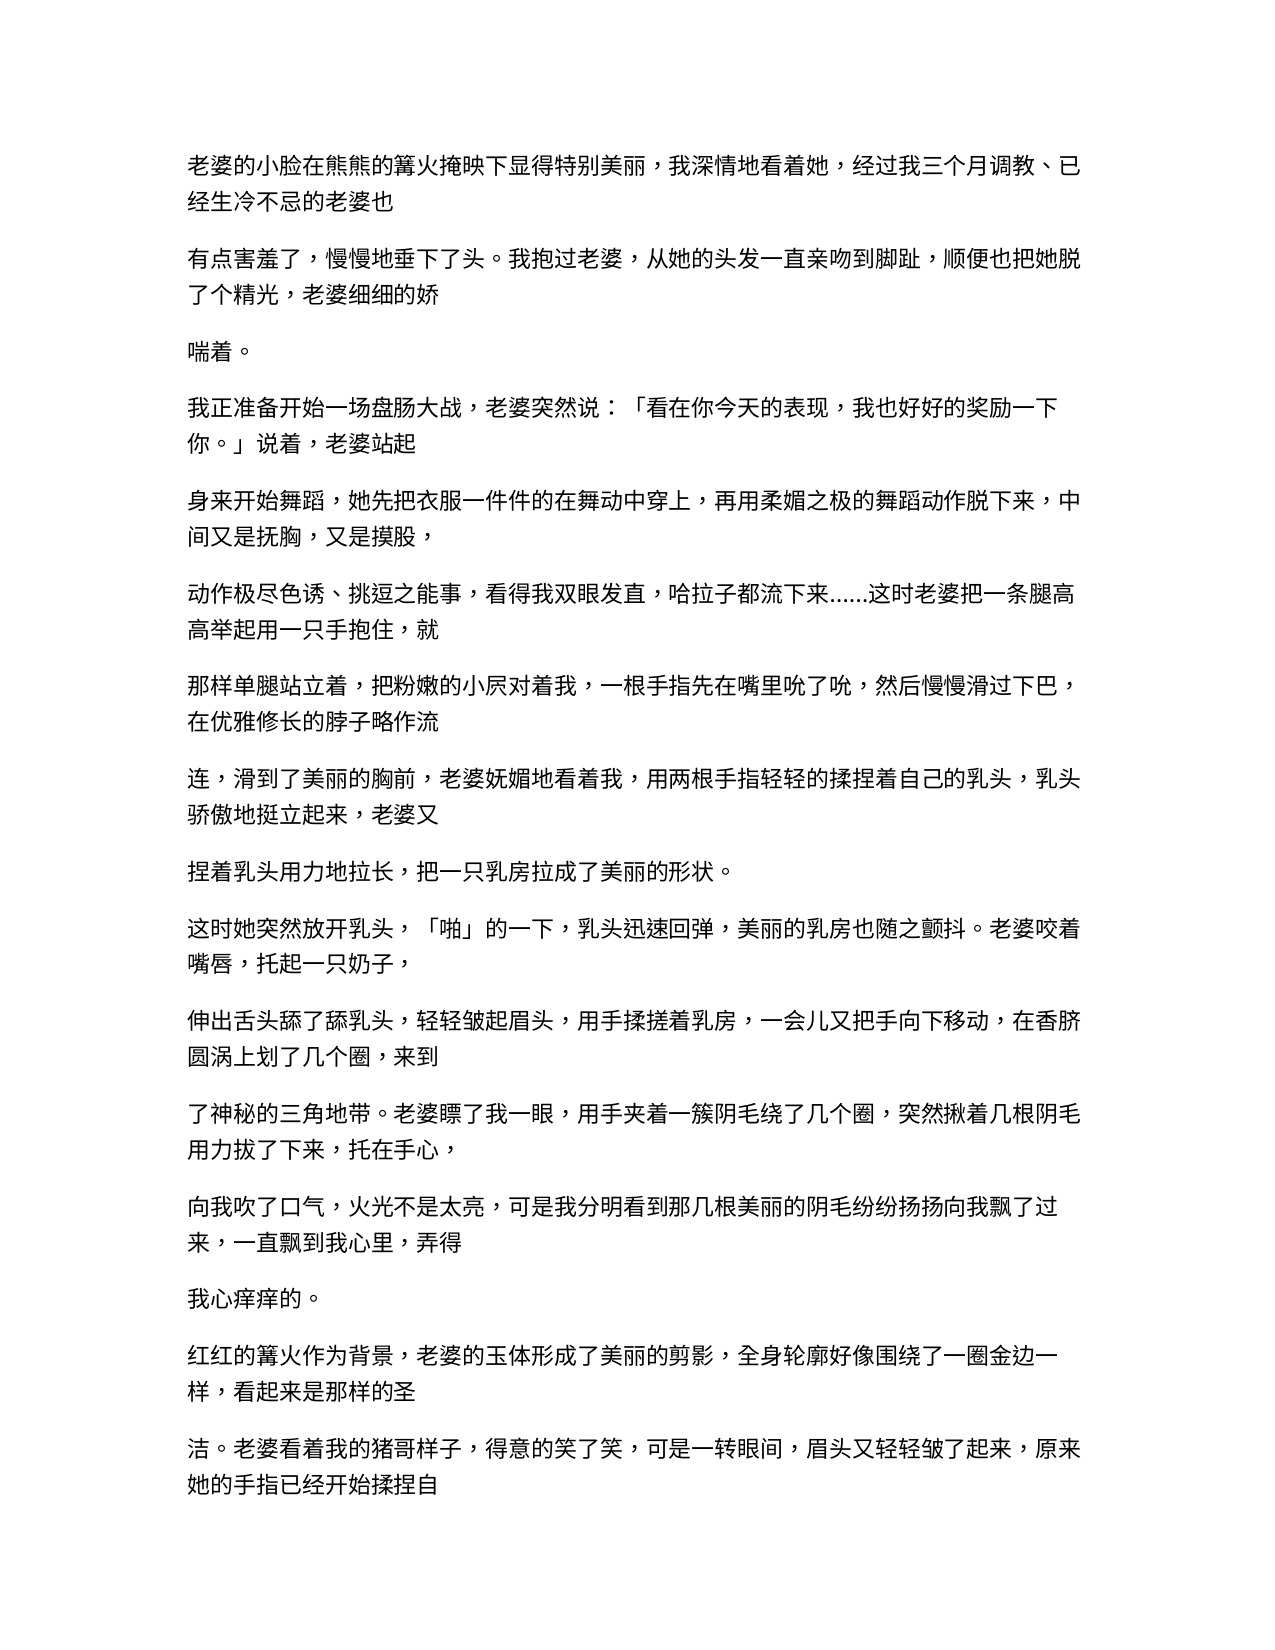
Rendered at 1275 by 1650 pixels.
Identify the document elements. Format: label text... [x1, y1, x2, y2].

text 喘着。 [187, 335, 1087, 367]
text 动作极尽色诱、挑逗之能事，看得我双眼发直，哈拉子都流下来……这时老婆把一条腿高高举起用一只手抱住，就 [187, 578, 1087, 645]
text 捏着乳头用力地拉长，把一只乳房拉成了美丽的形状。 [187, 856, 1087, 887]
text 洁。老婆看着我的猪哥样子，得意的笑了笑，可是一转眼间，眉头又轻轻皱了起来，原来她的手指已经开始揉捏自 [187, 1433, 1087, 1500]
text 伸出舌头舔了舔乳头，轻轻皱起眉头，用手揉搓着乳房，一会儿又把手向下移动，在香脐圆涡上划了几个圈，来到 [187, 1005, 1087, 1072]
text 向我吹了口气，火光不是太亮，可是我分明看到那几根美丽的阴毛纷纷扬扬向我飘了过来，一直飘到我心里，弄得 [187, 1191, 1087, 1258]
text 老婆的小脸在熊熊的篝火掩映下显得特别美丽，我深情地看着她，经过我三个月调教、已经生冷不忌的老婆也 [187, 150, 1087, 217]
text 红红的篝火作为背景，老婆的玉体形成了美丽的剪影，全身轮廓好像围绕了一圈金边一样，看起来是那样的圣 [187, 1340, 1087, 1407]
text 了神秘的三角地带。老婆瞟了我一眼，用手夹着一簇阴毛绕了几个圈，突然揪着几根阴毛用力拔了下来，托在手心， [187, 1098, 1087, 1165]
text 身来开始舞蹈，她先把衣服一件件的在舞动中穿上，再用柔媚之极的舞蹈动作脱下来，中间又是抚胸，又是摸股， [187, 485, 1087, 552]
text 连，滑到了美丽的胸前，老婆妩媚地看着我，用两根手指轻轻的揉捏着自己的乳头，乳头骄傲地挺立起来，老婆又 [187, 763, 1087, 830]
text 我心痒痒的。 [187, 1283, 1087, 1314]
text 那样单腿站立着，把粉嫩的小屄对着我，一根手指先在嘴里吮了吮，然后慢慢滑过下巴，在优雅修长的脖子略作流 [187, 670, 1087, 737]
text 有点害羞了，慢慢地垂下了头。我抱过老婆，从她的头发一直亲吻到脚趾，顺便也把她脱了个精光，老婆细细的娇 [187, 243, 1087, 310]
text 这时她突然放开乳头，「啪」的一下，乳头迅速回弹，美丽的乳房也随之颤抖。老婆咬着嘴唇，托起一只奶子， [187, 912, 1087, 980]
text 我正准备开始一场盘肠大战，老婆突然说：「看在你今天的表现，我也好好的奖励一下你。」说着，老婆站起 [187, 392, 1087, 459]
